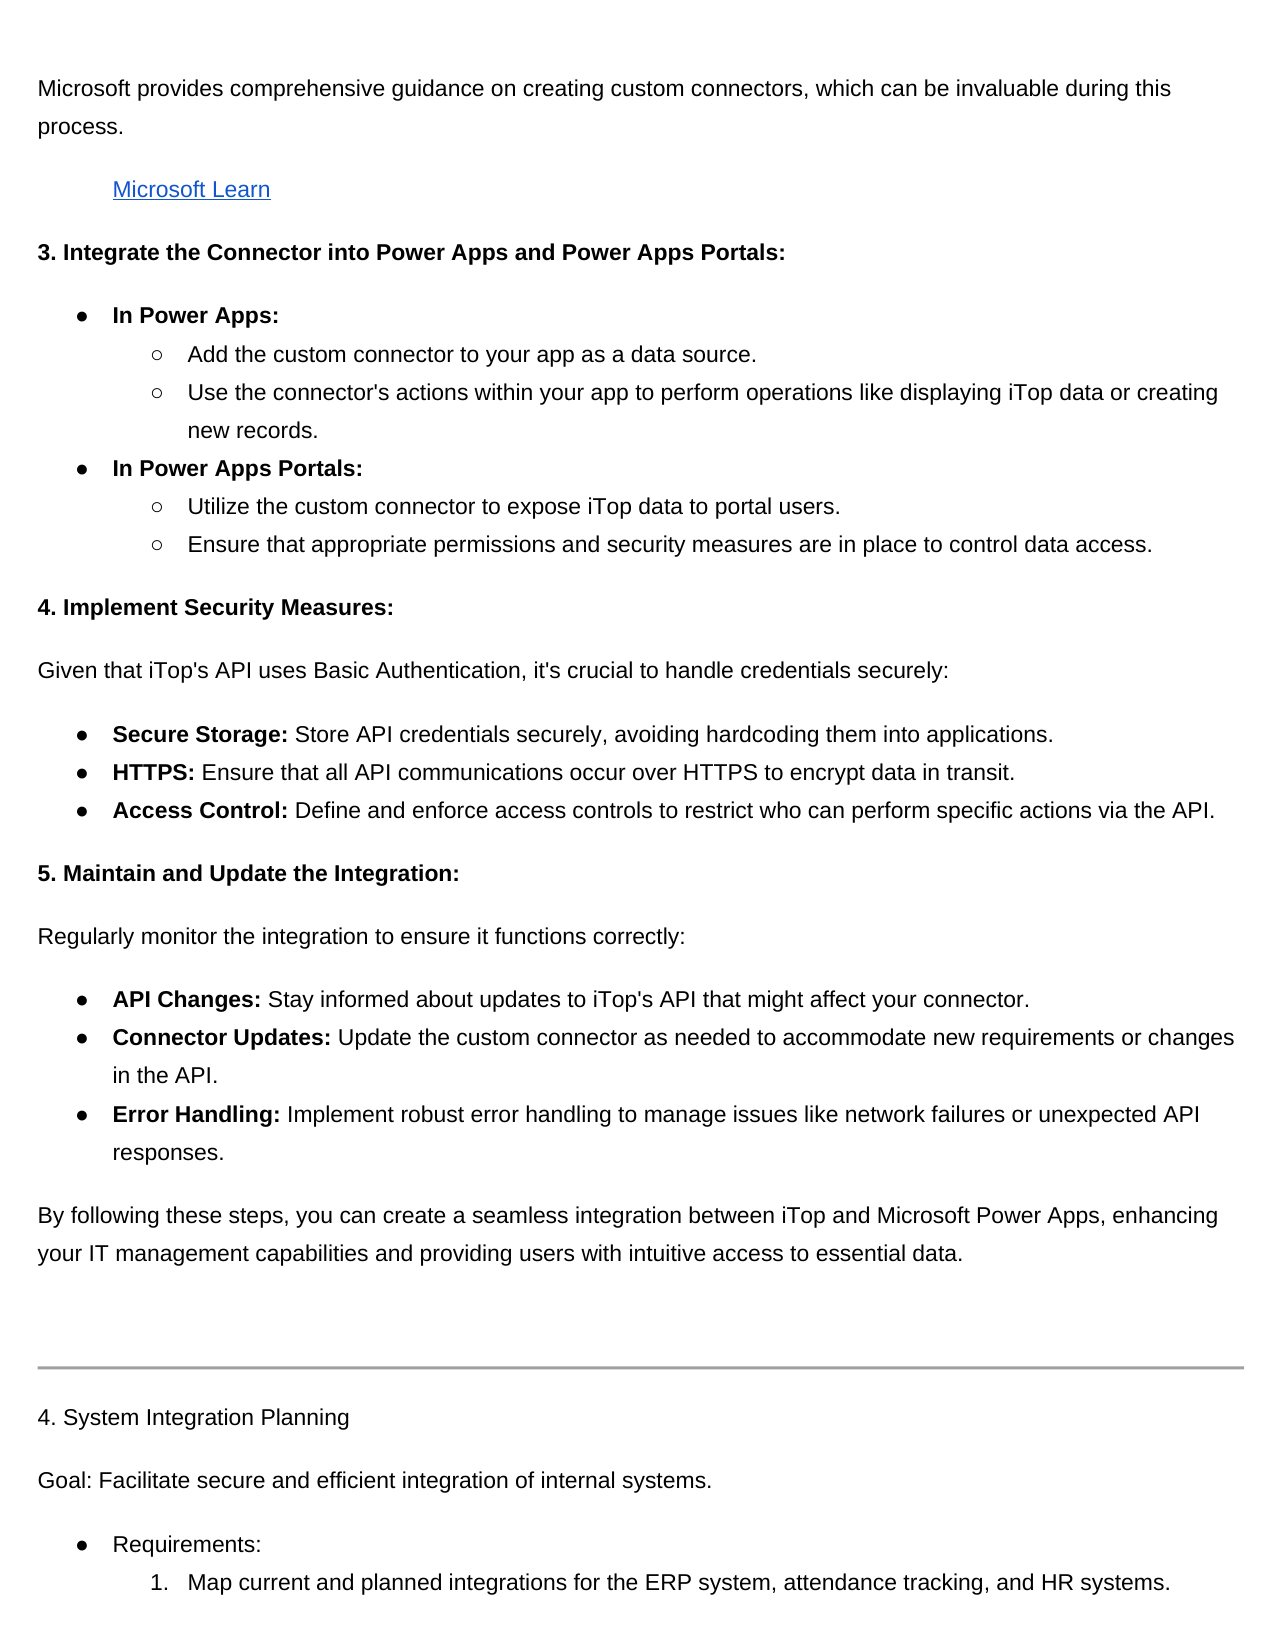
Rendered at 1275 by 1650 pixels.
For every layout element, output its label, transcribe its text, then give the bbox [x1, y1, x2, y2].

text 4. Implement Security Measures: [37, 594, 1244, 621]
list Connector Updates: Update the custom connector as needed to accommodate new requirements or changes in the API. [75, 1024, 1244, 1089]
list Requirements: [75, 1531, 1244, 1557]
list Error Handling: Implement robust error handling to manage issues like network failures or unexpected API responses. [75, 1101, 1244, 1165]
text Regularly monitor the integration to ensure it functions correctly: [37, 923, 1244, 949]
text Microsoft Learn [112, 176, 1244, 203]
list In Power Apps Portals: [75, 455, 1244, 481]
text Microsoft provides comprehensive guidance on creating custom connectors, which can be invaluable during this process. [37, 75, 1244, 139]
list Add the custom connector to your app as a data source. [150, 341, 1244, 367]
list In Power Apps: [75, 302, 1244, 329]
text Given that iTop's API uses Basic Authentication, it's crucial to handle credentials securely: [37, 657, 1244, 684]
list Map current and planned integrations for the ERP system, attendance tracking, and HR systems. [150, 1569, 1244, 1595]
text Goal: Facilitate secure and efficient integration of internal systems. [37, 1467, 1244, 1494]
text 5. Maintain and Update the Integration: [37, 860, 1244, 886]
list Use the connector's actions within your app to perform operations like displaying iTop data or creating new records. [150, 379, 1244, 443]
text By following these steps, you can create a seamless integration between iTop and Microsoft Power Apps, enhancing your IT management capabilities and providing users with intuitive access to essential data. [37, 1202, 1244, 1266]
list Secure Storage: Store API credentials securely, avoiding hardcoding them into applications. [75, 721, 1244, 747]
text 3. Integrate the Connector into Power Apps and Power Apps Portals: [37, 239, 1244, 266]
list HTTPS: Ensure that all API communications occur over HTTPS to encrypt data in transit. [75, 759, 1244, 785]
list Utilize the custom connector to expose iTop data to portal users. [150, 493, 1244, 519]
list API Changes: Stay informed about updates to iTop's API that might affect your connector. [75, 986, 1244, 1013]
list Ensure that appropriate permissions and security measures are in place to control data access. [150, 531, 1244, 558]
list Access Control: Define and enforce access controls to restrict who can perform specific actions via the API. [75, 797, 1244, 823]
text 4. System Integration Planning [37, 1404, 1241, 1431]
